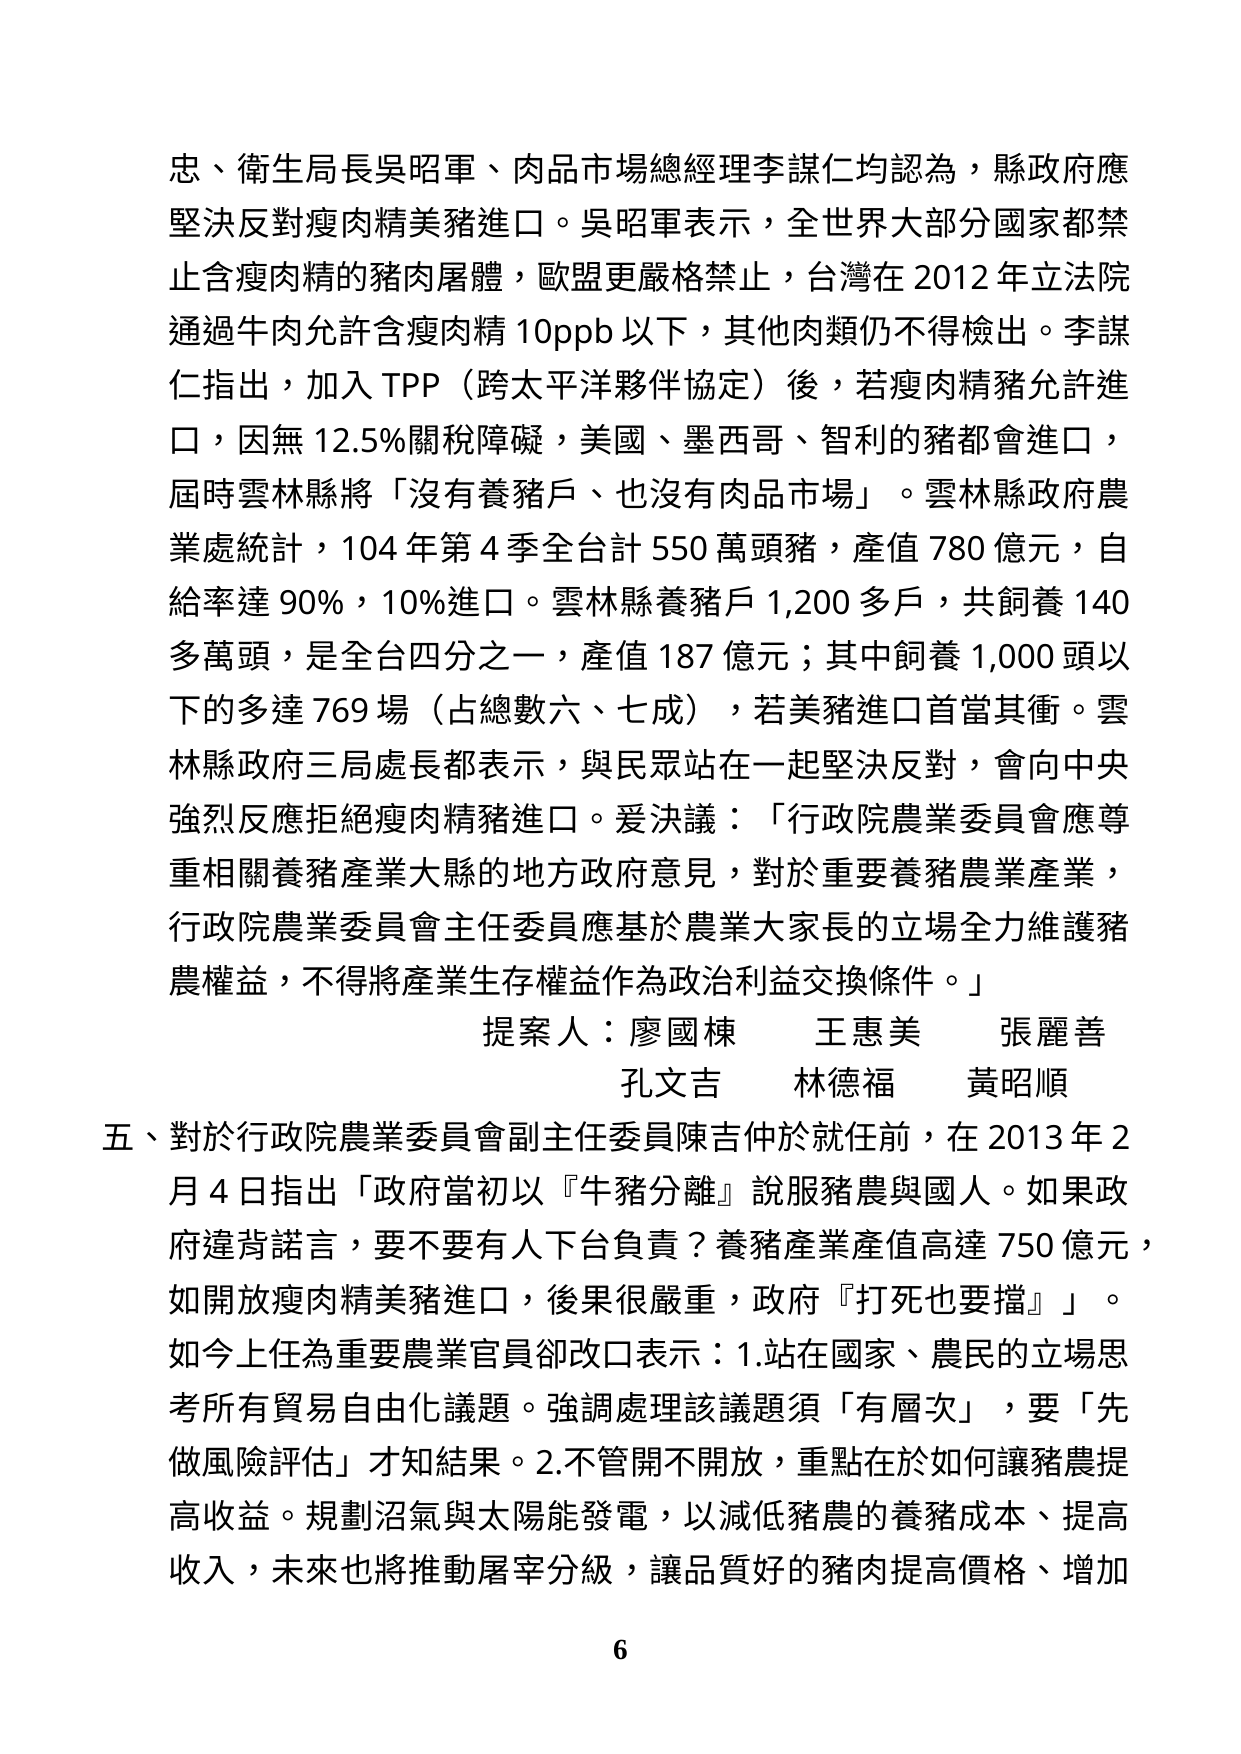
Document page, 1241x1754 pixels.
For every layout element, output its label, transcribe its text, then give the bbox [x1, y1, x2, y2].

text 提案人：廖國棟 王惠美 張麗善 孔文吉 林德福 黃昭順 [447, 1004, 1108, 1106]
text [101, 138, 1130, 1004]
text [101, 1106, 1130, 1594]
